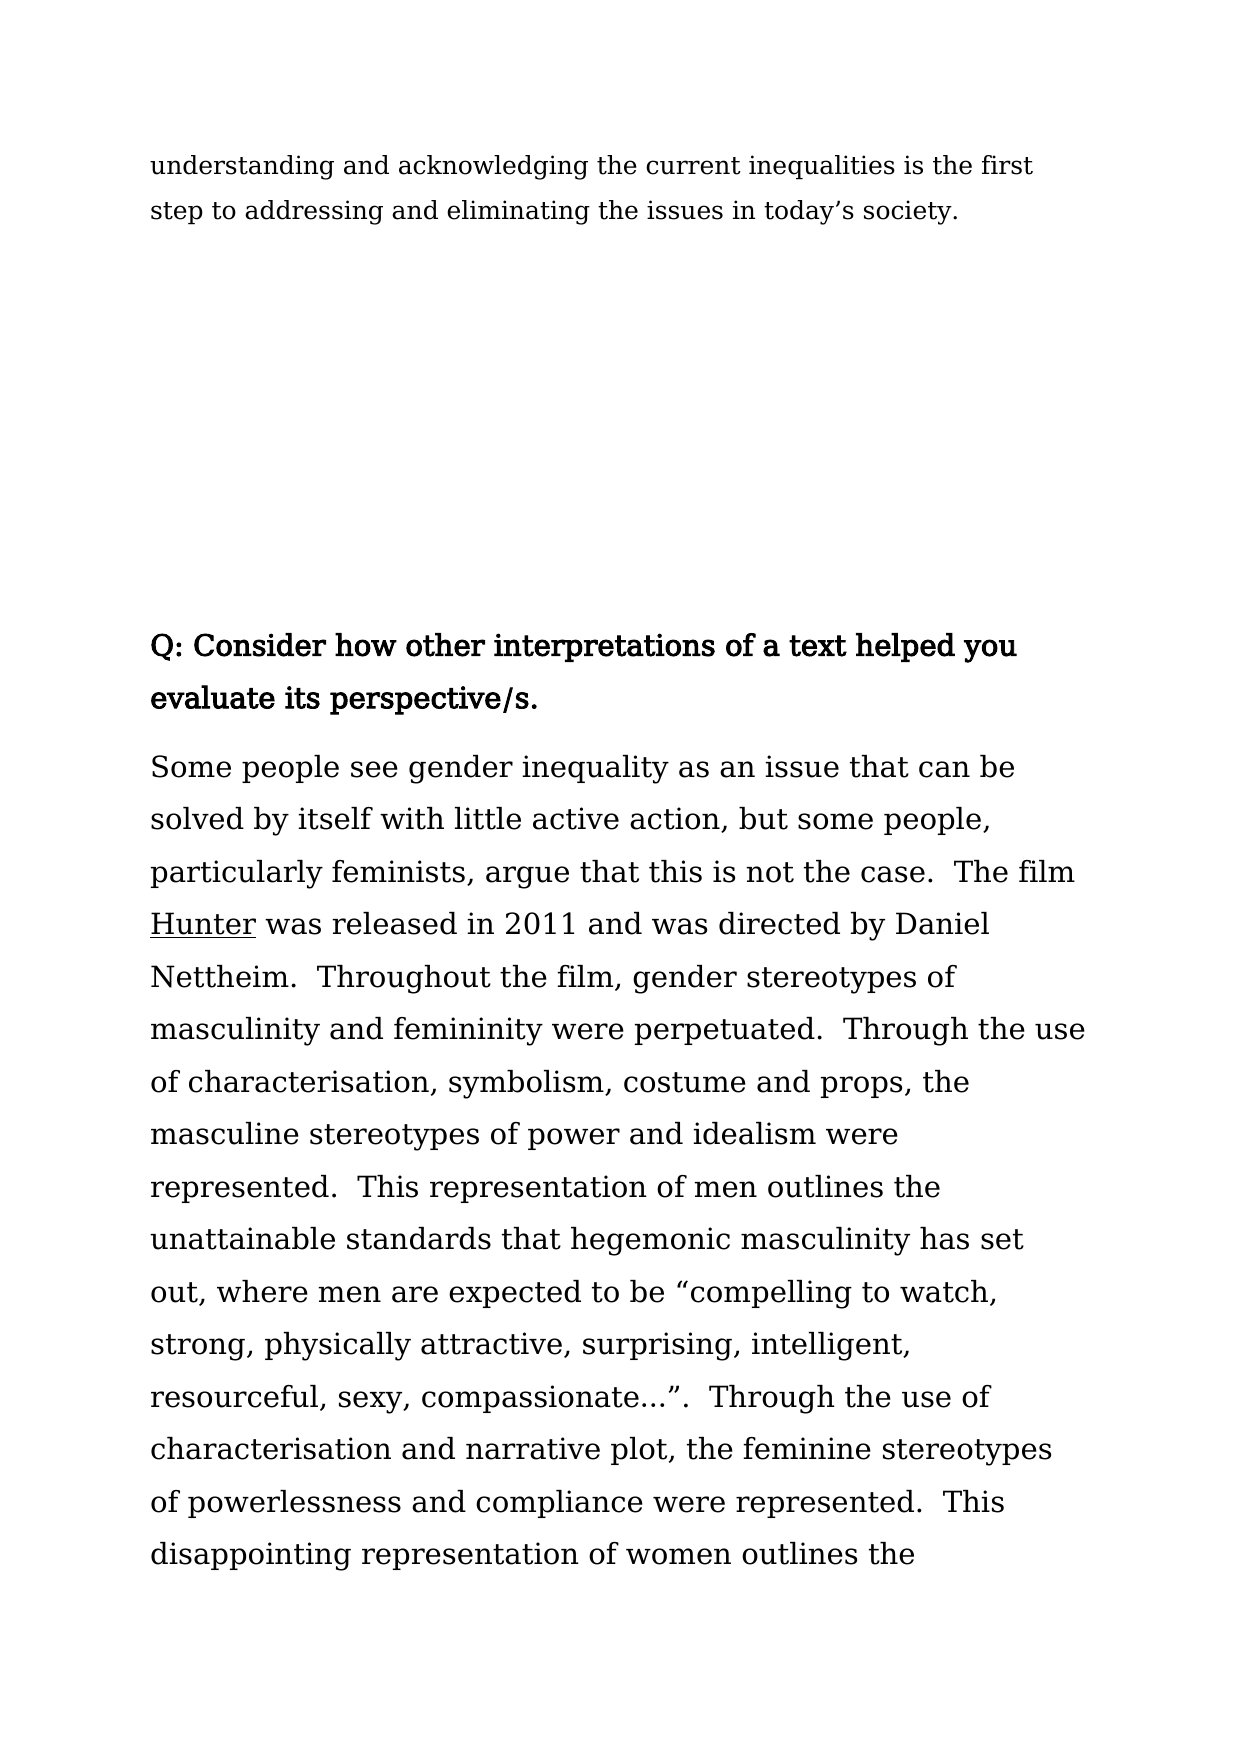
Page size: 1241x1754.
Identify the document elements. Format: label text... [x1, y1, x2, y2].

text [150, 150, 1090, 225]
text Q: Consider how other interpretations of a text helped you evaluate its perspective/s. [150, 627, 1090, 714]
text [150, 748, 1090, 1571]
